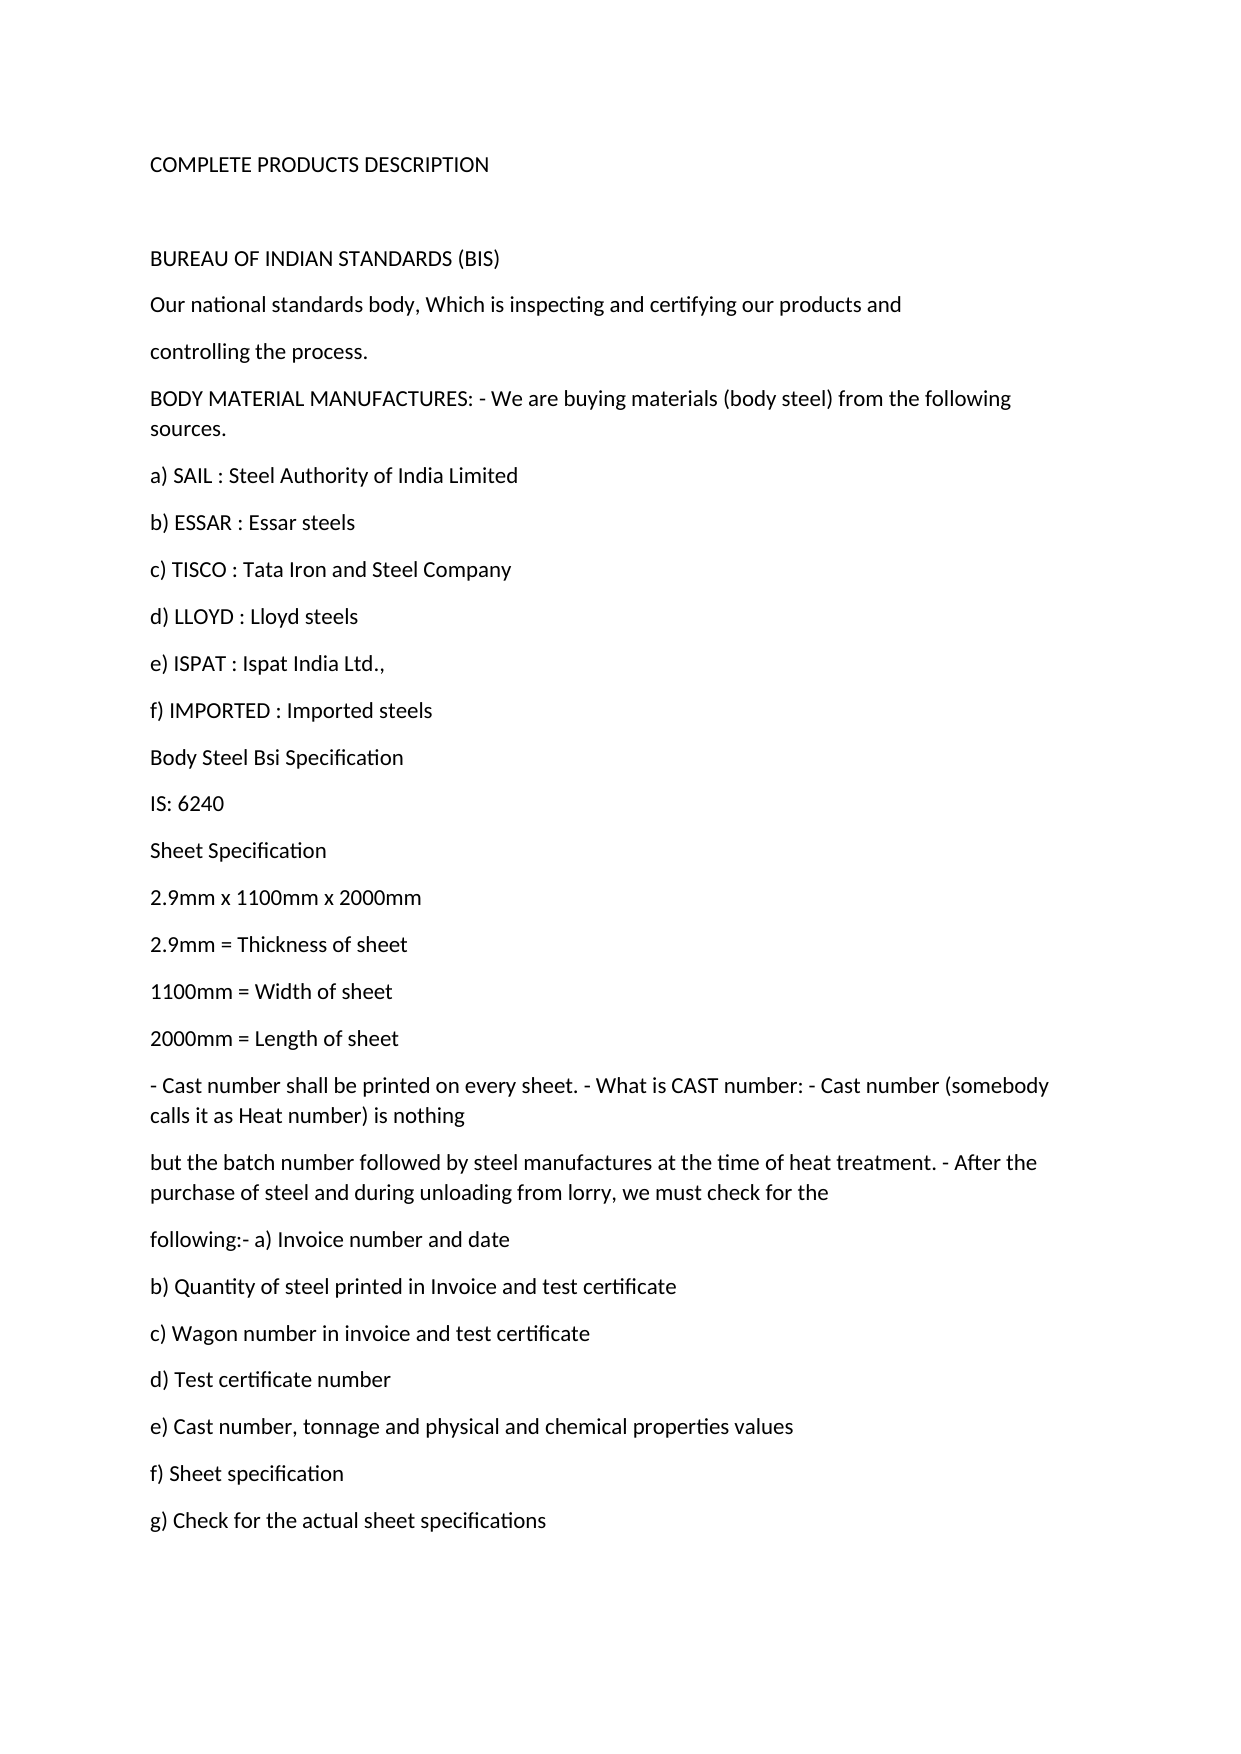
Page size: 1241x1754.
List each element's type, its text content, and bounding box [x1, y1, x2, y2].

text IS: 6240 [150, 789, 1090, 818]
text d) LLOYD : Lloyd steels [150, 602, 1090, 630]
text b) ESSAR : Essar steels [150, 508, 1090, 536]
text BUREAU OF INDIAN STANDARDS (BIS) [150, 244, 1090, 272]
text e) ISPAT : Ispat India Ltd., [150, 649, 1090, 677]
text controlling the process. [150, 337, 1090, 366]
text g) Check for the actual sheet specifications [150, 1506, 1090, 1534]
text b) Quantity of steel printed in Invoice and test certificate [150, 1272, 1090, 1300]
text a) SAIL : Steel Authority of India Limited [150, 461, 1090, 489]
text f) Sheet specification [150, 1459, 1090, 1487]
text e) Cast number, tonnage and physical and chemical properties values [150, 1412, 1090, 1441]
text 2.9mm = Thickness of sheet [150, 930, 1090, 958]
text but the batch number followed by steel manufactures at the time of heat treatment. - After the purchase of steel and during unloading from lorry, we must check for the [150, 1148, 1090, 1206]
text 1100mm = Width of sheet [150, 977, 1090, 1005]
text Sheet Specification [150, 836, 1090, 864]
text - Cast number shall be printed on every sheet. - What is CAST number: - Cast number (somebody calls it as Heat number) is nothing [150, 1071, 1090, 1129]
text COMPLETE PRODUCTS DESCRIPTION [150, 150, 1090, 178]
text c) TISCO : Tata Iron and Steel Company [150, 555, 1090, 583]
text f) IMPORTED : Imported steels [150, 696, 1090, 724]
text BODY MATERIAL MANUFACTURES: - We are buying materials (body steel) from the following sources. [150, 384, 1090, 443]
text 2.9mm x 1100mm x 2000mm [150, 883, 1090, 911]
text Body Steel Bsi Specification [150, 743, 1090, 771]
text c) Wagon number in invoice and test certificate [150, 1319, 1090, 1347]
text following:- a) Invoice number and date [150, 1225, 1090, 1253]
text Our national standards body, Which is inspecting and certifying our products and [150, 291, 1090, 319]
text 2000mm = Length of sheet [150, 1024, 1090, 1052]
text d) Test certificate number [150, 1366, 1090, 1394]
